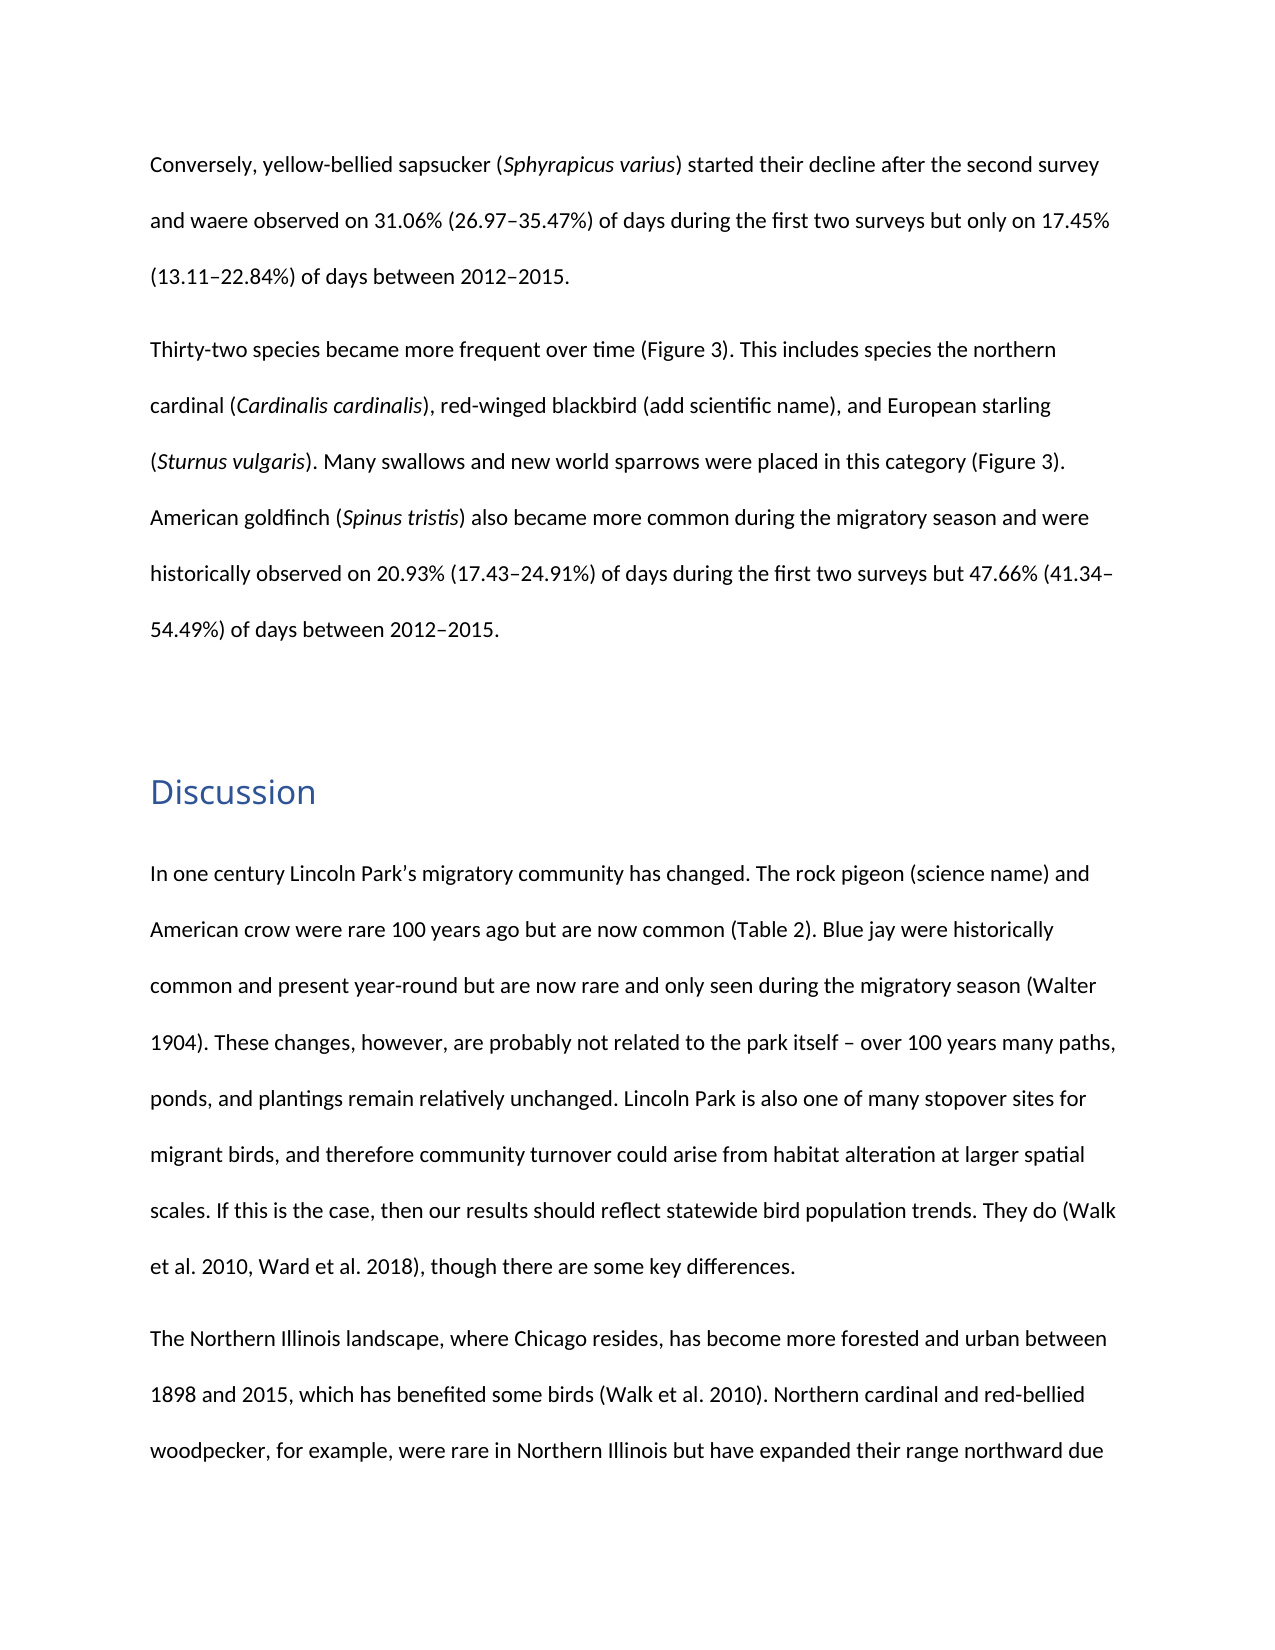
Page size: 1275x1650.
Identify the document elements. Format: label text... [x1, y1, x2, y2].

subtitle Discussion [150, 769, 1125, 814]
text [150, 150, 1125, 290]
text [150, 1324, 1125, 1465]
text In one century Lincoln Park’s migratory community has changed. The rock pigeon (science name) and American crow were rare 100 years ago but are now common (Table 2). Blue jay were historically common and present year-round but are now rare and only seen during the migratory season (Walter 1904). These changes, however, are probably not related to the park itself – over 100 years many paths, ponds, and plantings remain relatively unchanged. Lincoln Park is also one of many stopover sites for migrant birds, and therefore community turnover could arise from habitat alteration at larger spatial scales. If this is the case, then our results should reflect statewide bird population trends. They do (Walk et al. 2010, Ward et al. 2018), though there are some key differences. [150, 859, 1125, 1280]
text Thirty-two species became more frequent over time (Figure 3). This includes species the northern cardinal (Cardinalis cardinalis), red-winged blackbird (add scientific name), and European starling (Sturnus vulgaris). Many swallows and new world sparrows were placed in this category (Figure 3). American goldfinch (Spinus tristis) also became more common during the migratory season and were historically observed on 20.93% (17.43–24.91%) of days during the first two surveys but 47.66% (41.34–54.49%) of days between 2012–2015. [150, 335, 1125, 643]
